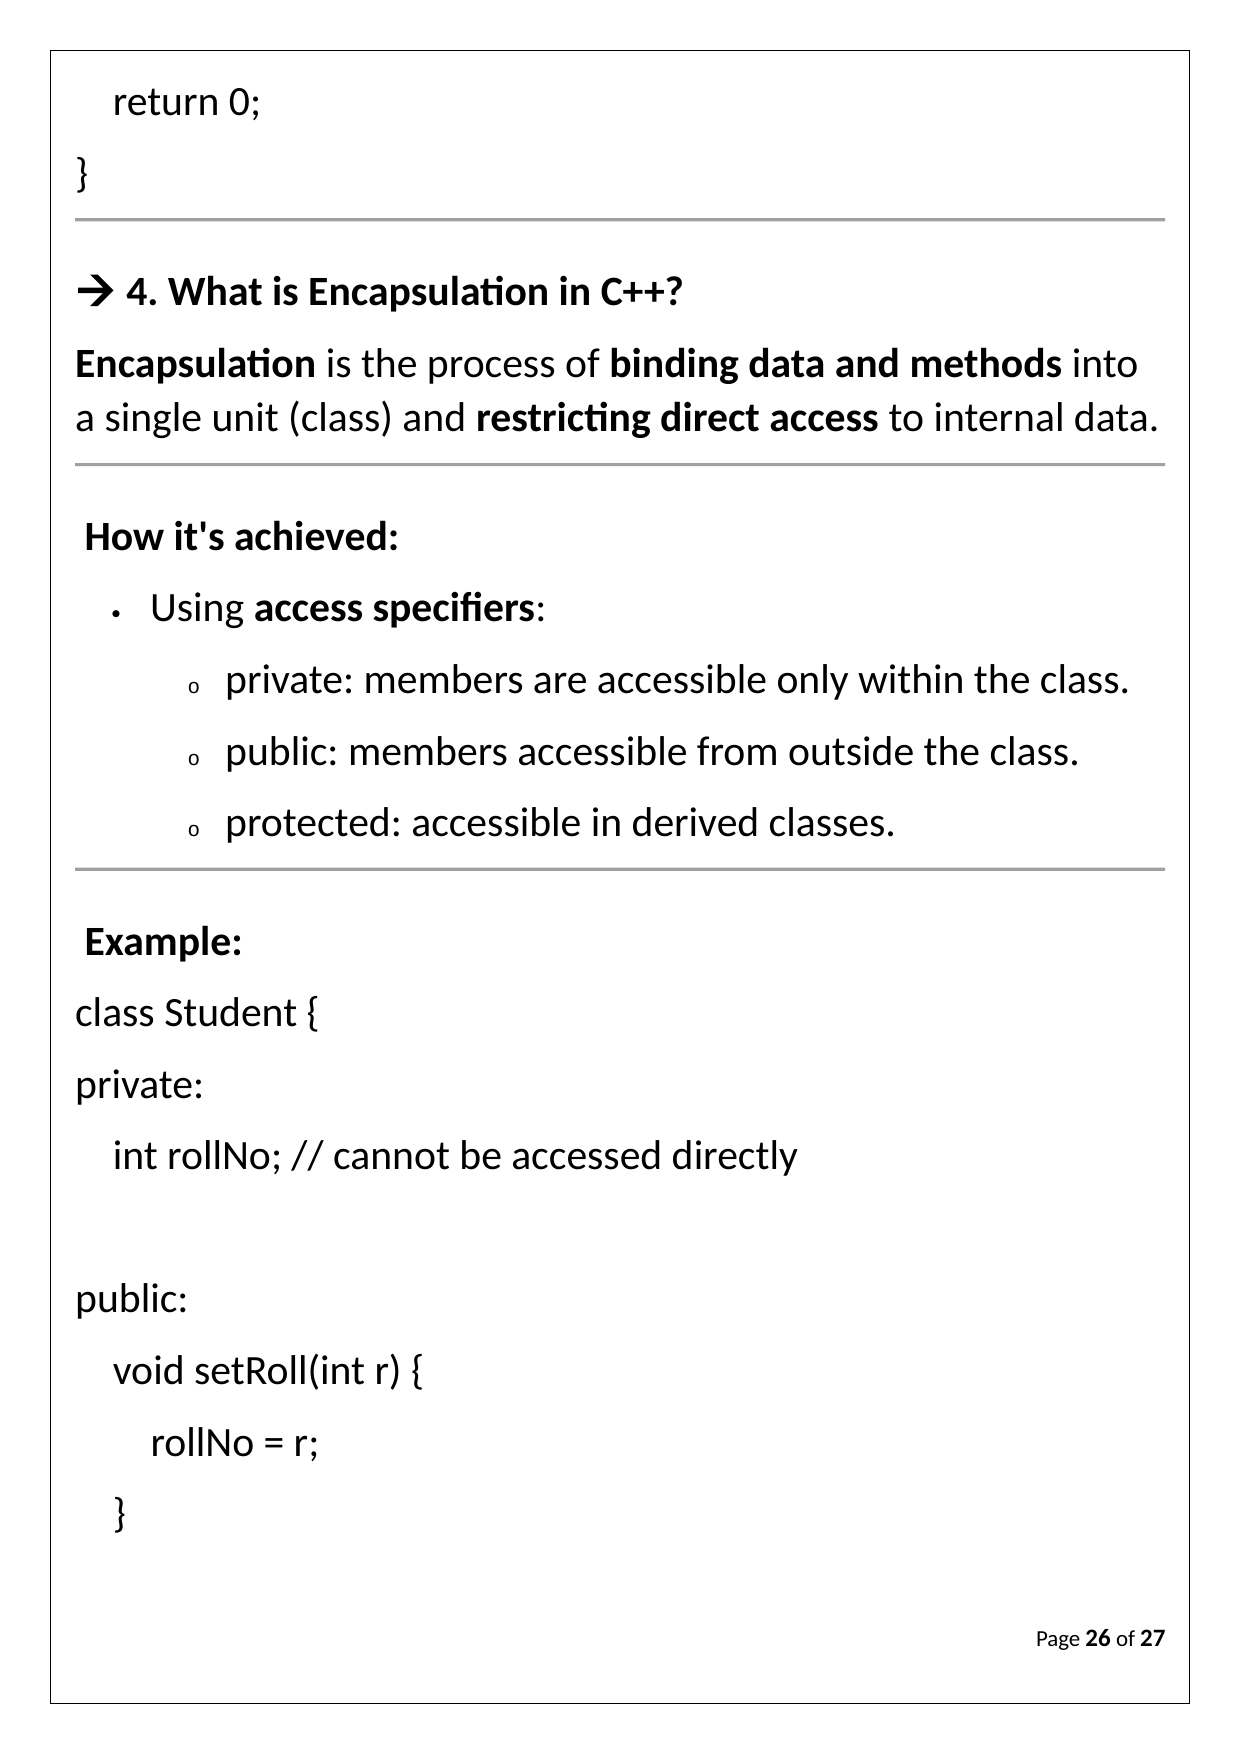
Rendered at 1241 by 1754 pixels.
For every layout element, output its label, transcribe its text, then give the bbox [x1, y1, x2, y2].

text class Student { [75, 986, 1165, 1037]
text void setRoll(int r) { [75, 1344, 1165, 1395]
text int rollNo; // cannot be accessed directly [75, 1129, 1165, 1180]
text Example: [75, 914, 1165, 965]
list private: members are accessible only within the class. [187, 653, 1165, 704]
text } [75, 1487, 1165, 1538]
text public: [75, 1272, 1165, 1323]
text 4. What is Encapsulation in C++? [75, 265, 1165, 316]
list Using access specifiers: [112, 581, 1165, 632]
list protected: accessible in derived classes. [187, 796, 1165, 847]
text Encapsulation is the process of binding data and methods into a single unit (class) and restricting direct access to internal data. [75, 337, 1165, 442]
list public: members accessible from outside the class. [187, 724, 1165, 775]
text rollNo = r; [75, 1416, 1165, 1466]
text } [75, 147, 1165, 197]
text How it's achieved: [75, 510, 1165, 561]
text return 0; [75, 75, 1165, 126]
text private: [75, 1058, 1165, 1108]
